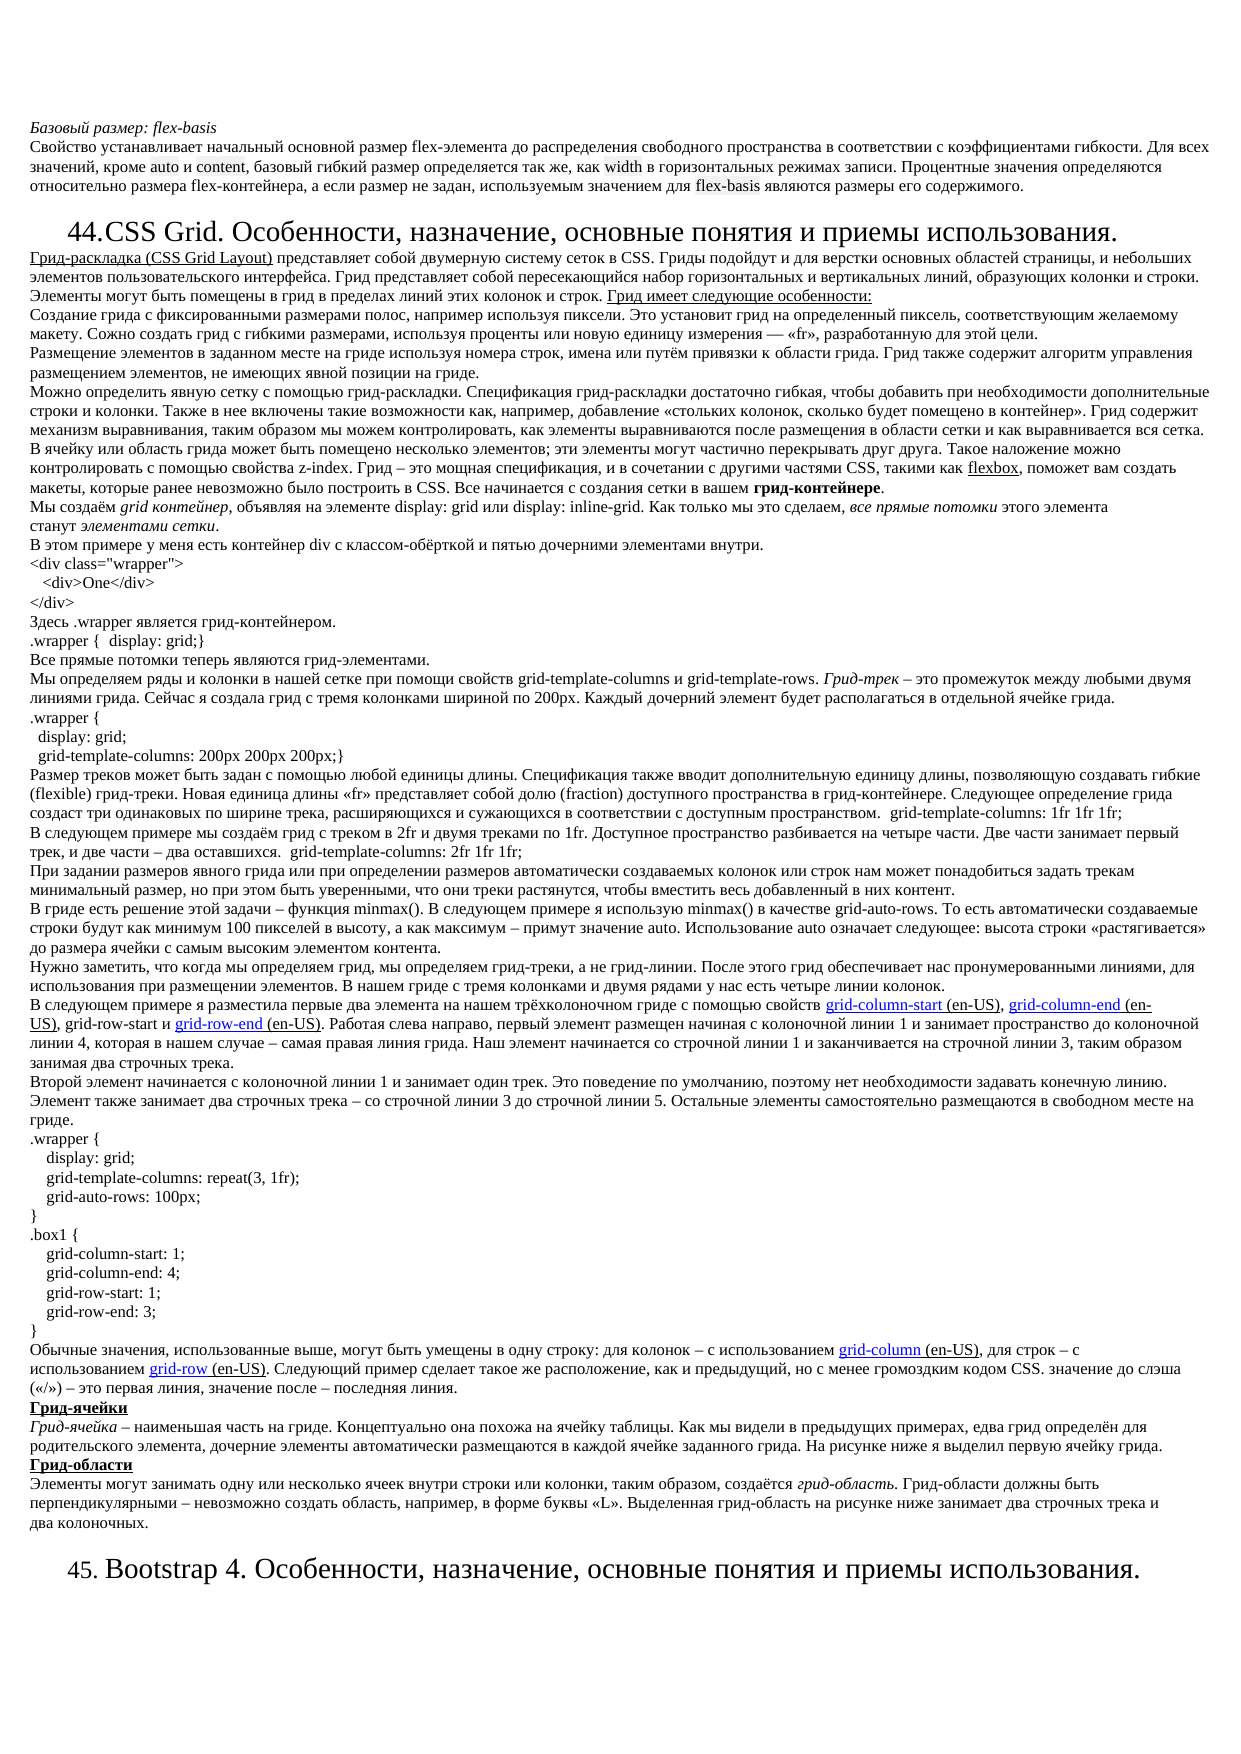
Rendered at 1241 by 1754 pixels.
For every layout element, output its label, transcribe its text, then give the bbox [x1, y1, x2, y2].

text .wrapper { [29, 707, 1211, 727]
text </div> [29, 592, 1211, 612]
text Создание грида с фиксированными размерами полоc, например используя пиксели. Это установит грид на определенный пиксель, соответствующим желаемому макету. Сожно создать грид с гибкими размерами, используя проценты или новую единицу измерения — «fr», разработанную для этой цели. [29, 305, 1211, 343]
text Мы определяем ряды и колонки в нашей сетке при помощи свойств grid-template-columns и grid-template-rows. Грид-трек – это промежуток между любыми двумя линиями грида. Сейчас я создала грид с тремя колонками шириной по 200px. Каждый дочерний элемент будет располагаться в отдельной ячейке грида. [29, 669, 1211, 707]
text В ячейку или область грида может быть помещено несколько элементов; эти элементы могут частично перекрывать друг друга. Такое наложение можно контролировать с помощью свойства z-index. Грид – это мощная спецификация, и в сочетании с другими частями CSS, такими как flexbox, поможет вам создать макеты, которые ранее невозможно было построить в CSS. Все начинается с создания сетки в вашем грид-контейнере. [29, 439, 1211, 497]
text display: grid; [29, 1148, 1211, 1167]
subtitle Грид-ячейки [29, 1397, 1211, 1417]
list Bootstrap 4. Особенности, назначение, основные понятия и приемы использования. [67, 1551, 1211, 1584]
text В гриде есть решение этой задачи – функция minmax(). В следующем примере я использую minmax() в качестве grid-auto-rows. То есть автоматически создаваемые строки будут как минимум 100 пикселей в высоту, а как максимум – примут значение auto. Использование auto означает следующее: высота строки «растягивается» до размера ячейки с самым высоким элементом контента. [29, 899, 1211, 957]
subtitle Базовый размер: flex-basis [29, 118, 1211, 137]
text <div class="wrapper"> [29, 554, 1211, 573]
text grid-column-end: 4; [29, 1263, 1211, 1282]
text Второй элемент начинается с колоночной линии 1 и занимает один трек. Это поведение по умолчанию, поэтому нет необходимости задавать конечную линию. Элемент также занимает два строчных трека – со строчной линии 3 до строчной линии 5. Остальные элементы самостоятельно размещаются в свободном месте на гриде. [29, 1072, 1211, 1129]
text Размер треков может быть задан с помощью любой единицы длины. Спецификация также вводит дополнительную единицу длины, позволяющую создавать гибкие (flexible) грид-треки. Новая единица длины «fr» представляет собой долю (fraction) доступного пространства в грид-контейнере. Следующее определение грида создаст три одинаковых по ширине трека, расширяющихся и сужающихся в соответствии с доступным пространством. grid-template-columns: 1fr 1fr 1fr; [29, 765, 1211, 822]
text } [29, 1206, 1211, 1225]
list CSS Grid. Особенности, назначение, основные понятия и приемы использования. [67, 214, 1211, 247]
text grid-template-columns: 200px 200px 200px;} [29, 746, 1211, 765]
text grid-auto-rows: 100px; [29, 1187, 1211, 1206]
text grid-column-start: 1; [29, 1244, 1211, 1263]
text display: grid; [29, 727, 1211, 746]
text grid-row-start: 1; [29, 1282, 1211, 1302]
text } [29, 1321, 1211, 1340]
text Размещение элементов в заданном месте на гриде используя номера строк, имена или путём привязки к области грида. Грид также содержит алгоритм управления размещением элементов, не имеющих явной позиции на гриде. [29, 343, 1211, 382]
text Здесь .wrapper является грид-контейнером. [29, 612, 1211, 631]
text Обычные значения, использованные выше, могут быть умещены в одну строку: для колонок – с использованием grid-column (en-US), для строк – с использованием grid-row (en-US). Следующий пример сделает такое же расположение, как и предыдущий, но с менее громоздким кодом CSS. значение до слэша («/») – это первая линия, значение после – последняя линия. [29, 1340, 1211, 1397]
subtitle Грид-области [29, 1455, 1211, 1474]
text Нужно заметить, что когда мы определяем грид, мы определяем грид-треки, а не грид-линии. После этого грид обеспечивает нас пронумерованными линиями, для использования при размещении элементов. В нашем гриде с тремя колонками и двумя рядами у нас есть четыре линии колонок. [29, 957, 1211, 995]
text Свойство устанавливает начальный основной размер flex-элемента до распределения свободного пространства в соответствии с коэффициентами гибкости. Для всех значений, кроме auto и content, базовый гибкий размер определяется так же, как width в горизонтальных режимах записи. Процентные значения определяются относительно размера flex-контейнера, а если размер не задан, используемым значением для flex-basis являются размеры его содержимого. [29, 137, 1211, 195]
text .wrapper { [29, 1129, 1211, 1148]
text <div>One</div> [29, 573, 1211, 592]
text Грид-ячейка – наименьшая часть на гриде. Концептуально она похожа на ячейку таблицы. Как мы видели в предыдущих примерах, едва грид определён для родительского элемента, дочерние элементы автоматически размещаются в каждой ячейке заданного грида. На рисунке ниже я выделил первую ячейку грида. [29, 1417, 1211, 1455]
text grid-template-columns: repeat(3, 1fr); [29, 1167, 1211, 1187]
text В следующем примере мы создаём грид с треком в 2fr и двумя треками по 1fr. Доступное пространство разбивается на четыре части. Две части занимает первый трек, и две части – два оставшихся. grid-template-columns: 2fr 1fr 1fr; [29, 822, 1211, 861]
text При задании размеров явного грида или при определении размеров автоматически создаваемых колонок или строк нам может понадобиться задать трекам минимальный размер, но при этом быть уверенными, что они треки растянутся, чтобы вместить весь добавленный в них контент. [29, 861, 1211, 899]
text Элементы могут занимать одну или несколько ячеек внутри строки или колонки, таким образом, создаётся грид-область. Грид-области должны быть перпендикулярными – невозможно создать область, например, в форме буквы «L». Выделенная грид-область на рисунке ниже занимает два строчных трека и два колоночных. [29, 1474, 1211, 1532]
text В следующем примере я разместила первые два элемента на нашем трёхколоночном гриде с помощью свойств grid-column-start (en-US), grid-column-end (en-US), grid-row-start и grid-row-end (en-US). Работая слева направо, первый элемент размещен начиная с колоночной линии 1 и занимает пространство до колоночной линии 4, которая в нашем случае – самая правая линия грида. Наш элемент начинается со строчной линии 1 и заканчивается на строчной линии 3, таким образом занимая два строчных трека. [29, 995, 1211, 1072]
text В этом примере у меня есть контейнер div с классом-обёрткой и пятью дочерними элементами внутри. [29, 535, 1211, 554]
text .box1 { [29, 1225, 1211, 1244]
text Мы создаём grid контейнер, объявляя на элементе display: grid или display: inline-grid. Как только мы это сделаем, все прямые потомки этого элемента станут элементами сетки. [29, 497, 1211, 535]
text Грид-раскладка (CSS Grid Layout) представляет собой двумерную систему сеток в CSS. Гриды подойдут и для верстки основных областей страницы, и небольших элементов пользовательского интерфейса. Грид представляет собой пересекающийся набор горизонтальных и вертикальных линий, образующих колонки и строки. Элементы могут быть помещены в грид в пределах линий этих колонок и строк. Грид имеет следующие особенности: [29, 247, 1211, 305]
text Можно определить явную сетку с помощью грид-раскладки. Cпецификация грид-раскладки достаточно гибкая, чтобы добавить при необходимости дополнительные строки и колонки. Также в нее включены такие возможности как, например, добавление «стольких колонок, сколько будет помещено в контейнер». Грид содержит механизм выравнивания, таким образом мы можем контролировать, как элементы выравниваются после размещения в области сетки и как выравнивается вся сетка. [29, 382, 1211, 439]
text Все прямые потомки теперь являются грид-элементами. [29, 650, 1211, 669]
text grid-row-end: 3; [29, 1302, 1211, 1321]
text .wrapper { display: grid;} [29, 631, 1211, 650]
